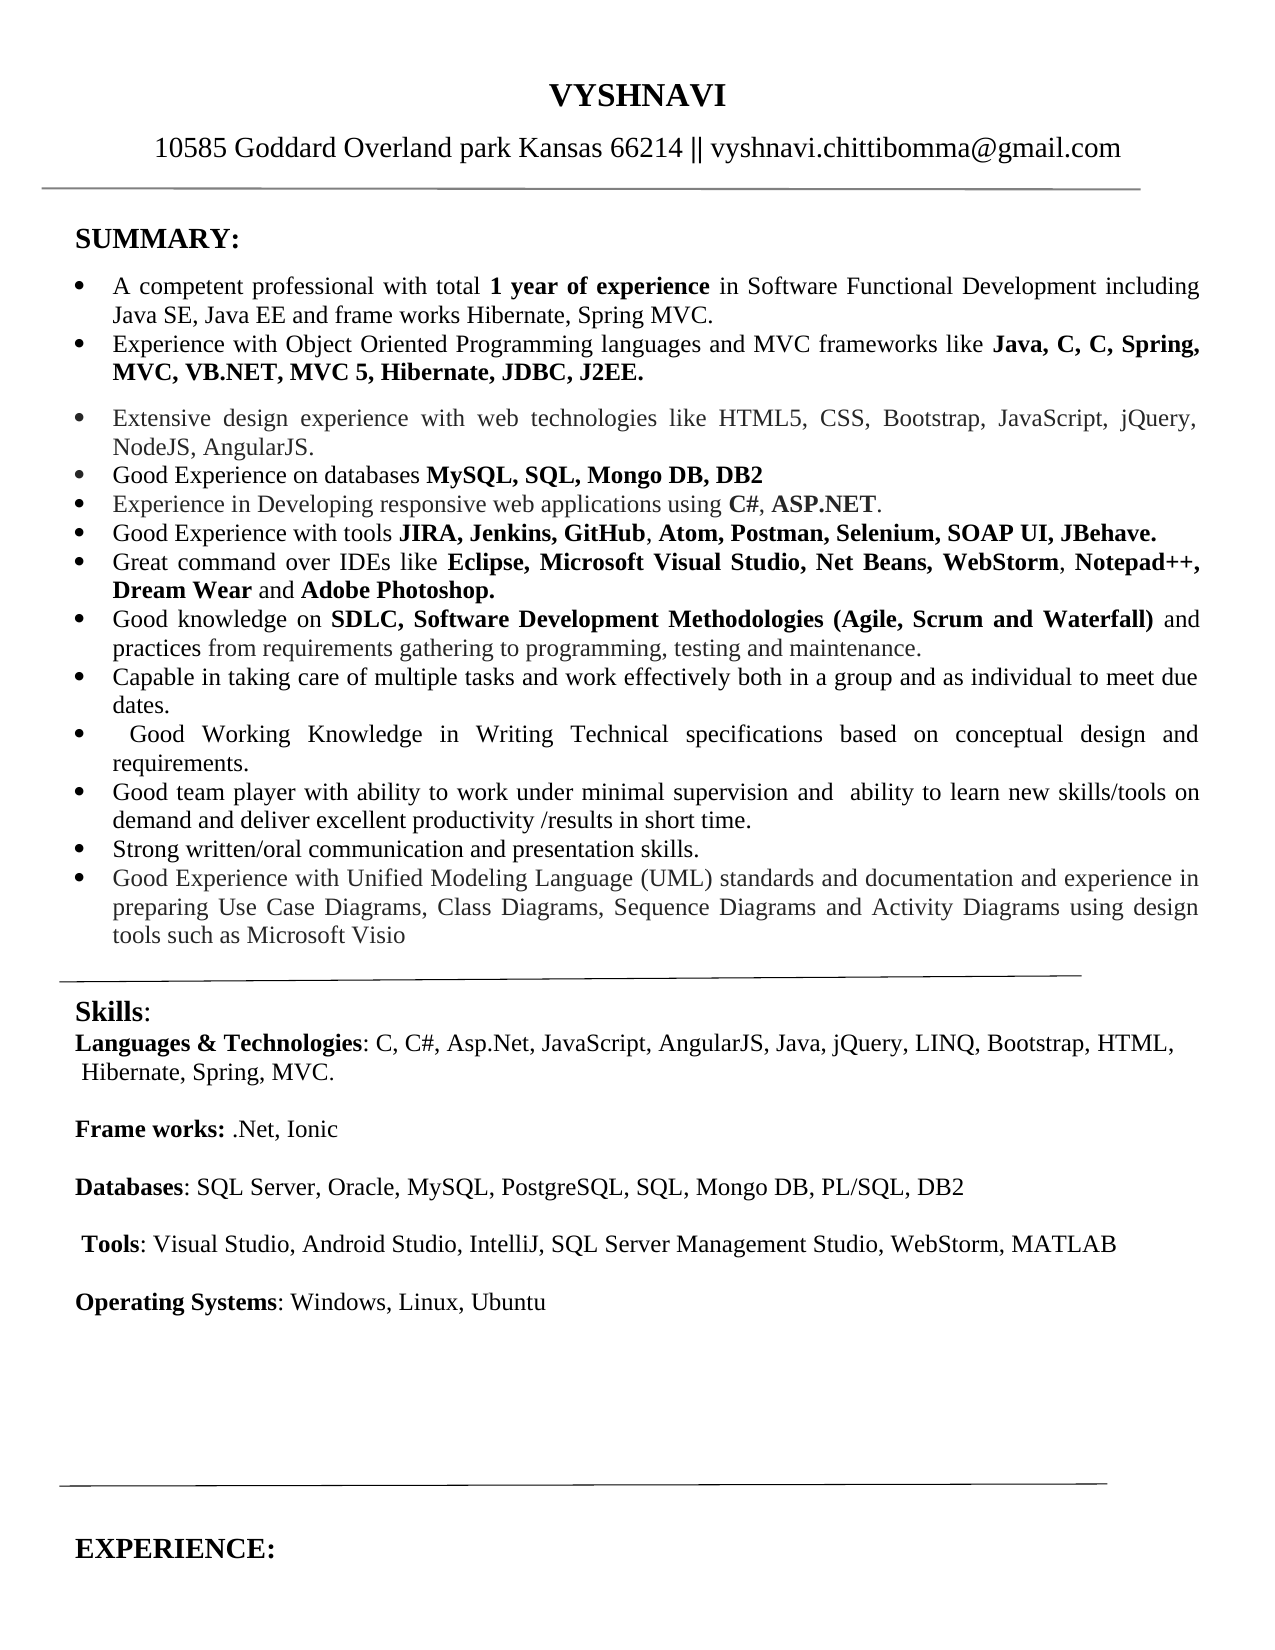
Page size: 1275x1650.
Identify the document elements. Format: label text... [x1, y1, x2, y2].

text Operating Systems: Windows, Linux, Ubuntu [75, 1287, 1200, 1316]
list A competent professional with total 1 year of experience in Software Functional Development including Java SE, Java EE and frame works Hibernate, Spring MVC. [75, 271, 1200, 329]
text EXPERIENCE: [75, 1531, 1200, 1564]
list Good Working Knowledge in Writing Technical specifications based on conceptual design and requirements. [75, 719, 1200, 777]
list Experience with Object Oriented Programming languages and MVC frameworks like Java, C, C, Spring, MVC, VB.NET, MVC 5, Hibernate, JDBC, J2EE. [75, 329, 1200, 386]
list Good Experience on databases MySQL, SQL, Mongo DB, DB2 [75, 460, 1198, 489]
text Tools: Visual Studio, Android Studio, IntelliJ, SQL Server Management Studio, WebStorm, MATLAB [75, 1229, 1146, 1258]
list Good knowledge on SDLC, Software Development Methodologies (Agile, Scrum and Waterfall) and practices from requirements gathering to programming, testing and maintenance. [75, 604, 1200, 662]
list Good Experience with tools JIRA, Jenkins, GitHub, Atom, Postman, Selenium, SOAP UI, JBehave. [75, 518, 1200, 547]
text Skills: [75, 994, 1200, 1028]
text Frame works: .Net, Ionic [75, 1114, 1200, 1143]
list Experience in Developing responsive web applications using C#, ASP.NET. [75, 489, 1200, 518]
text 10585 Goddard Overland park Kansas 66214 || vyshnavi.chittibomma@gmail.com [75, 130, 1200, 163]
text SUMMARY: [75, 221, 1200, 254]
text VYSHNAVI [75, 75, 1200, 113]
list Good team player with ability to work under minimal supervision and ability to learn new skills/tools on demand and deliver excellent productivity /results in short time. [75, 777, 1200, 834]
list Good Experience with Unified Modeling Language (UML) standards and documentation and experience in preparing Use Case Diagrams, Class Diagrams, Sequence Diagrams and Activity Diagrams using design tools such as Microsoft Visio [75, 863, 1200, 949]
text Databases: SQL Server, Oracle, MySQL, PostgreSQL, SQL, Mongo DB, PL/SQL, DB2 [75, 1172, 1200, 1201]
list Great command over IDEs like Eclipse, Microsoft Visual Studio, Net Beans, WebStorm, Notepad++, Dream Wear and Adobe Photoshop. [75, 547, 1200, 604]
list Strong written/oral communication and presentation skills. [75, 834, 1200, 863]
list Capable in taking care of multiple tasks and work effectively both in a group and as individual to meet due dates. [75, 662, 1200, 719]
text Languages & Technologies: C, C#, Asp.Net, JavaScript, AngularJS, Java, jQuery, LINQ, Bootstrap, HTML, Hibernate, Spring, MVC. [75, 1028, 1187, 1086]
list Extensive design experience with web technologies like HTML5, CSS, Bootstrap, JavaScript, jQuery, NodeJS, AngularJS. [75, 403, 1198, 460]
